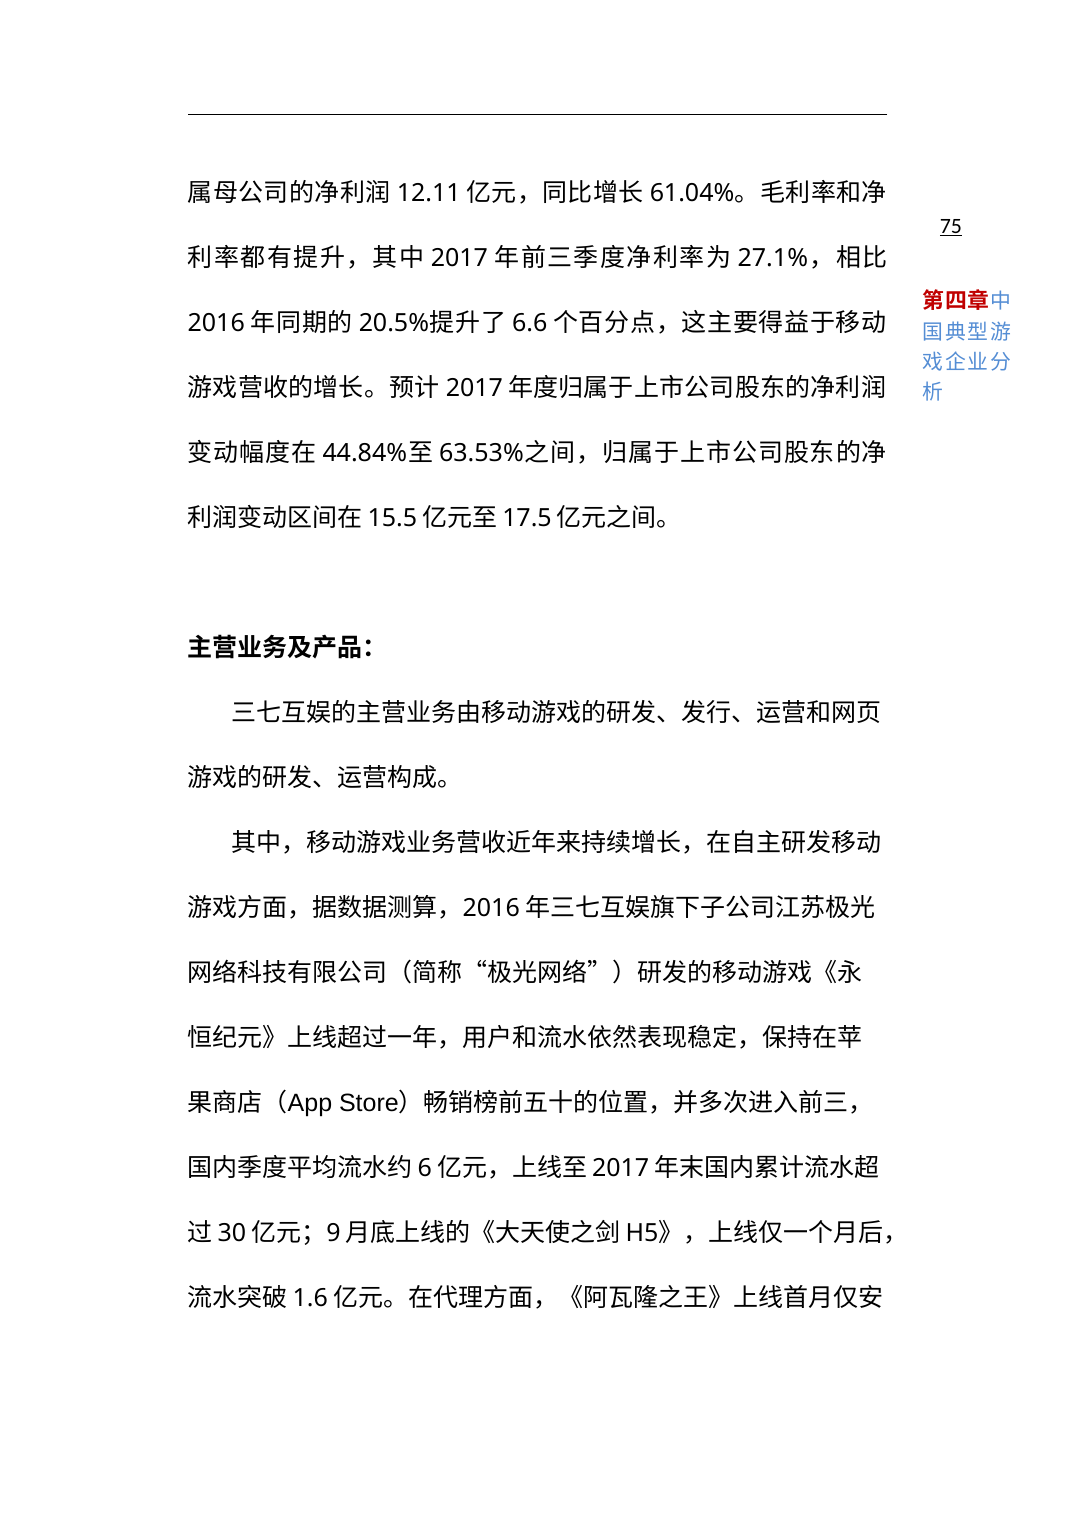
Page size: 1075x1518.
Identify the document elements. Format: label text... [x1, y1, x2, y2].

text 主营业务及产品： [187, 613, 887, 678]
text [187, 158, 887, 548]
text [187, 808, 887, 1328]
text 三七互娱的主营业务由移动游戏的研发、发行、运营和网页游戏的研发、运营构成。 [187, 678, 887, 808]
